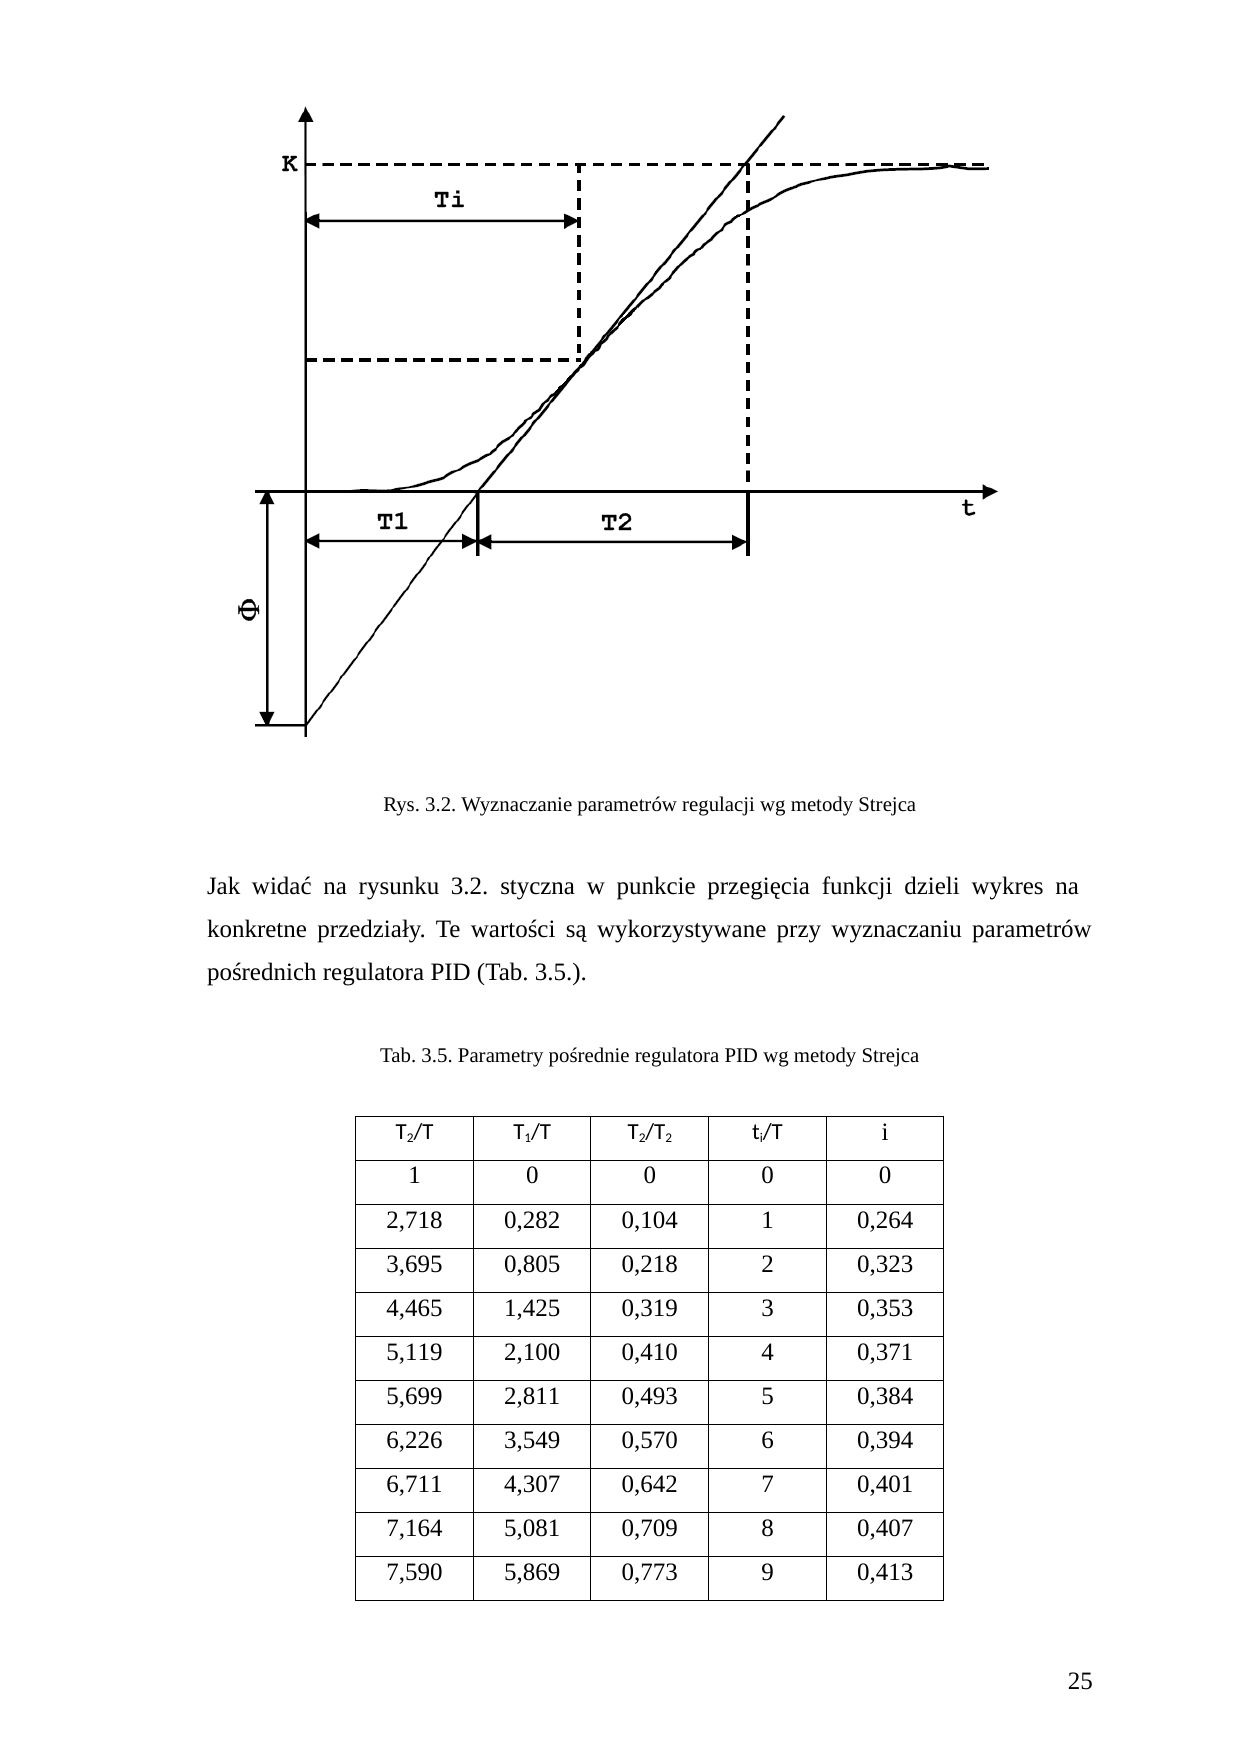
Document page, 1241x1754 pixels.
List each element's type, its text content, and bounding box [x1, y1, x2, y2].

table_cell 0,642 [591, 1469, 708, 1512]
table_header ti/T [709, 1117, 826, 1159]
table_cell 0,282 [474, 1205, 590, 1248]
table_cell 0,401 [827, 1469, 943, 1512]
table_cell 0 [474, 1161, 590, 1204]
table_cell 3 [709, 1293, 826, 1336]
text Rys. 3.2. Wyznaczanie parametrów regulacji wg metody Strejca [207, 792, 1092, 816]
table_cell 8 [709, 1513, 826, 1556]
table_cell 4,307 [474, 1469, 590, 1512]
table_cell 0,264 [827, 1205, 943, 1248]
table_cell 0,104 [591, 1205, 708, 1248]
table_cell 7,164 [356, 1513, 473, 1556]
text Jak widać na rysunku 3.2. styczna w punkcie przegięcia funkcji dzieli wykres na konkretne przedziały. Te wartości są wykorzystywane przy wyznaczaniu parametrów pośrednich regulatora PID (Tab. 3.5.). [207, 871, 1092, 986]
table_cell 3,549 [474, 1425, 590, 1468]
table_cell 0,410 [591, 1337, 708, 1380]
table_cell 0,570 [591, 1425, 708, 1468]
table_header T1/T [474, 1117, 590, 1159]
table_cell 0,353 [827, 1293, 943, 1336]
table_header T2/T2 [591, 1117, 708, 1159]
table_cell 1,425 [474, 1293, 590, 1336]
table_cell 2,100 [474, 1337, 590, 1380]
table_cell 0 [827, 1161, 943, 1204]
table_cell 0 [709, 1161, 826, 1204]
table_cell 2,811 [474, 1381, 590, 1424]
table_cell 0,805 [474, 1249, 590, 1292]
table_cell 0,407 [827, 1513, 943, 1556]
table_cell 0,709 [591, 1513, 708, 1556]
table_cell 0,323 [827, 1249, 943, 1292]
table_cell 0,773 [591, 1557, 708, 1600]
table_header i [827, 1117, 943, 1159]
table_cell 6,226 [356, 1425, 473, 1468]
table_cell 2 [709, 1249, 826, 1292]
table_cell 5,699 [356, 1381, 473, 1424]
table_header T2/T [356, 1117, 473, 1159]
table_cell 0 [591, 1161, 708, 1204]
table_cell 0,371 [827, 1337, 943, 1380]
table_cell 5 [709, 1381, 826, 1424]
table_cell 5,081 [474, 1513, 590, 1556]
table_cell 1 [709, 1205, 826, 1248]
table_cell 5,119 [356, 1337, 473, 1380]
table_cell 4,465 [356, 1293, 473, 1336]
table_cell 7 [709, 1469, 826, 1512]
table_cell 1 [356, 1161, 473, 1204]
table_cell 6,711 [356, 1469, 473, 1512]
table_cell 2,718 [356, 1205, 473, 1248]
table_cell 0,493 [591, 1381, 708, 1424]
table_cell 0,319 [591, 1293, 708, 1336]
table_cell 0,218 [591, 1249, 708, 1292]
table_cell 7,590 [356, 1557, 473, 1600]
table_cell 9 [709, 1557, 826, 1600]
table_cell 4 [709, 1337, 826, 1380]
table_cell 6 [709, 1425, 826, 1468]
table_cell 0,384 [827, 1381, 943, 1424]
table_cell 5,869 [474, 1557, 590, 1600]
text Tab. 3.5. Parametry pośrednie regulatora PID wg metody Strejca [207, 1043, 1092, 1067]
picture [200, 95, 1003, 744]
table_cell 0,413 [827, 1557, 943, 1600]
table_cell 3,695 [356, 1249, 473, 1292]
table_cell 0,394 [827, 1425, 943, 1468]
